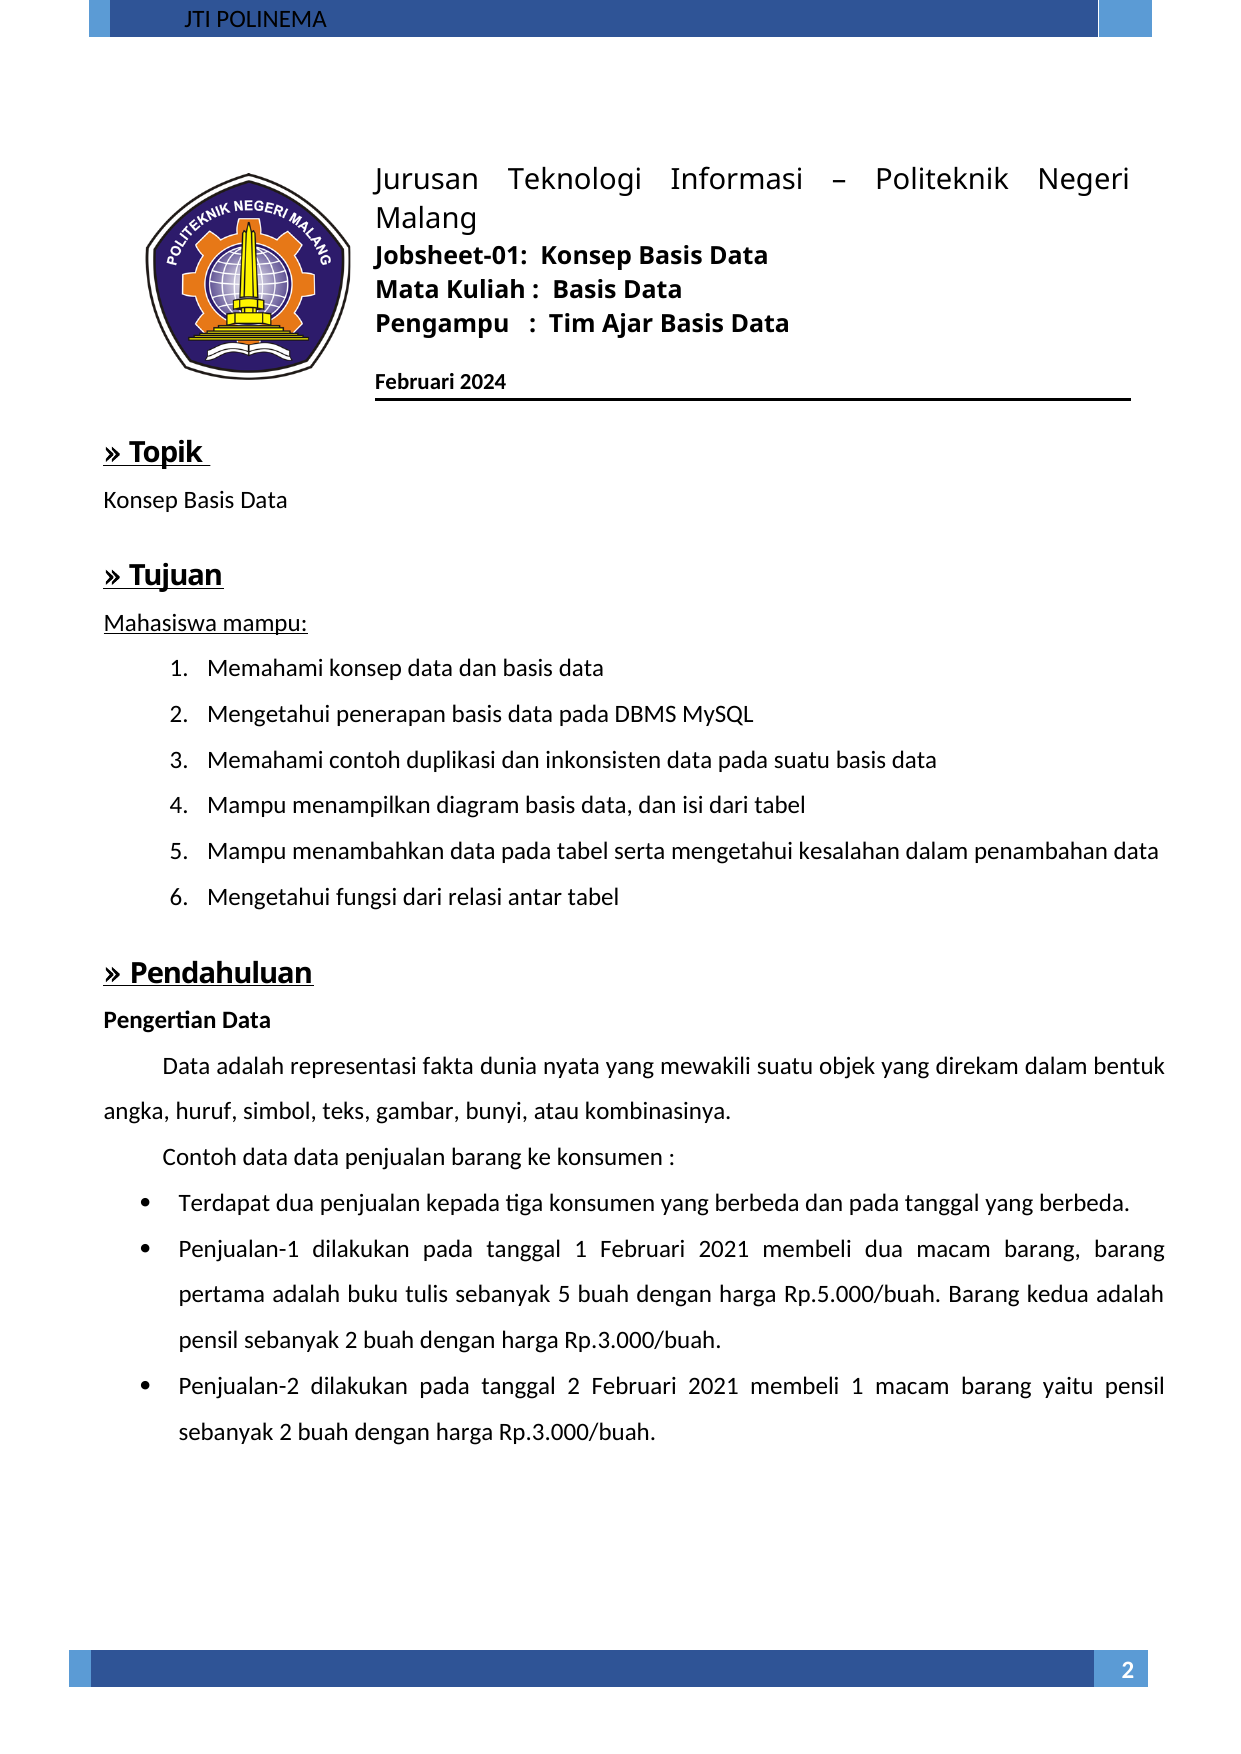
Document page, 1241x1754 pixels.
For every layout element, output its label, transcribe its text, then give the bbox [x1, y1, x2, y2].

list Mengetahui penerapan basis data pada DBMS MySQL [169, 698, 1166, 729]
table_header [130, 104, 366, 407]
list Terdapat dua penjualan kepada tiga konsumen yang berbeda dan pada tanggal yang berbeda. [141, 1187, 1166, 1217]
list Mampu menampilkan diagram basis data, dan isi dari tabel [169, 790, 1166, 820]
list Penjualan-1 dilakukan pada tanggal 1 Februari 2021 membeli dua macam barang, barang pertama adalah buku tulis sebanyak 5 buah dengan harga Rp.5.000/buah. Barang kedua adalah pensil sebanyak 2 buah dengan harga Rp.3.000/buah. [141, 1233, 1166, 1355]
list Memahami contoh duplikasi dan inkonsisten data pada suatu basis data [169, 744, 1166, 774]
title » Topik [103, 432, 1166, 471]
title » Tujuan [103, 554, 1166, 594]
list Mampu menambahkan data pada tabel serta mengetahui kesalahan dalam penambahan data [169, 835, 1166, 866]
text Mahasiswa mampu: [103, 607, 1166, 637]
picture [145, 173, 351, 380]
title » Pendahuluan [103, 952, 1166, 992]
text Pengertian Data [103, 1004, 1166, 1034]
table_header Jurusan Teknologi Informasi – Politeknik Negeri Malang Jobsheet-01: Konsep Basis Data Mata Kuliah : Basis Data Pengampu : Tim Ajar Basis Data Februari 2024 [366, 104, 1140, 407]
text Konsep Basis Data [103, 484, 1166, 514]
text Data adalah representasi fakta dunia nyata yang mewakili suatu objek yang direkam dalam bentuk angka, huruf, simbol, teks, gambar, bunyi, atau kombinasinya. [103, 1050, 1166, 1126]
list Mengetahui fungsi dari relasi antar tabel [169, 881, 1166, 912]
text Contoh data data penjualan barang ke konsumen : [103, 1141, 1166, 1172]
list Penjualan-2 dilakukan pada tanggal 2 Februari 2021 membeli 1 macam barang yaitu pensil sebanyak 2 buah dengan harga Rp.3.000/buah. [141, 1370, 1166, 1446]
list Memahami konsep data dan basis data [169, 652, 1166, 683]
